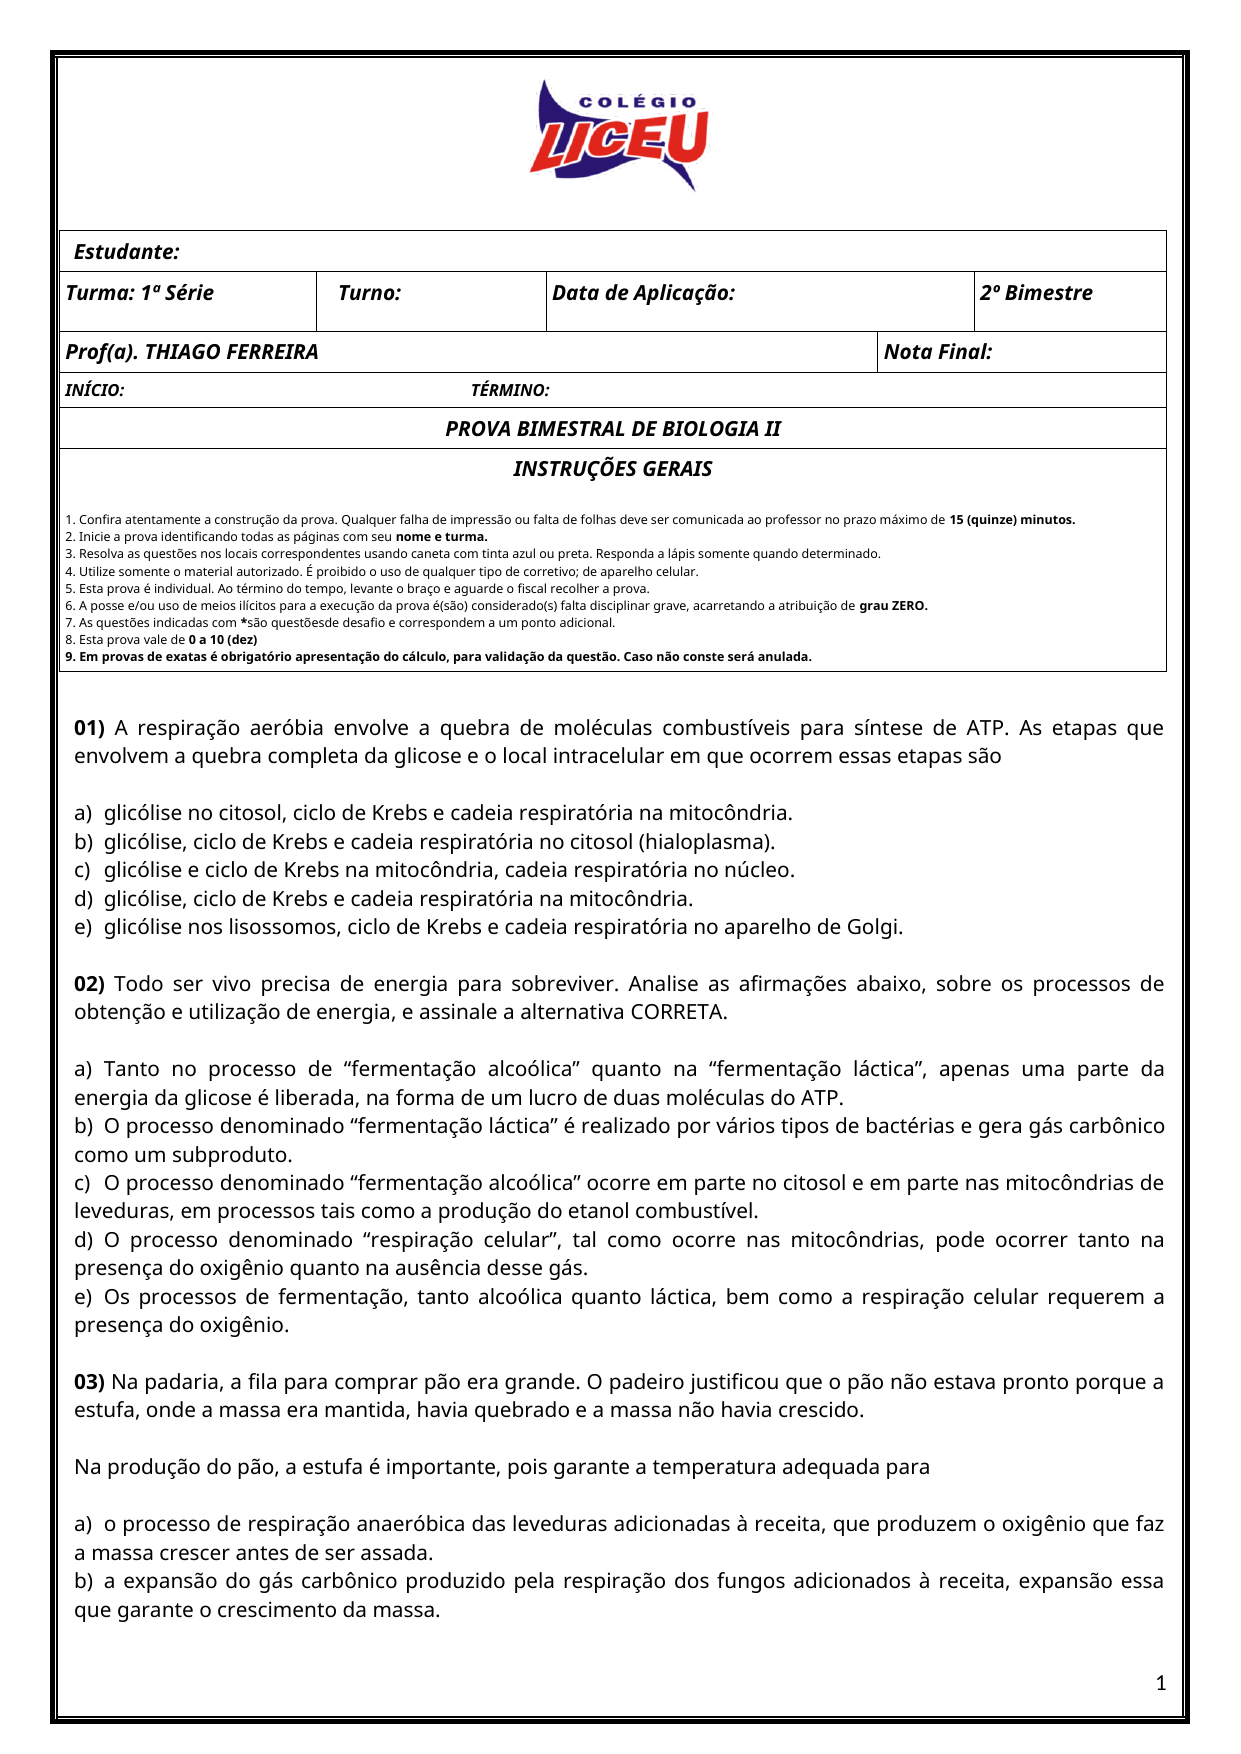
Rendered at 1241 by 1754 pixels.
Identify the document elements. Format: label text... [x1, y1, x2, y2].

text b) a expansão do gás carbônico produzido pela respiração dos fungos adicionados à receita, expansão essa que garante o crescimento da massa. [74, 1566, 1167, 1623]
table_cell INÍCIO: TÉRMINO: [60, 373, 1166, 407]
table_cell PROVA BIMESTRAL DE BIOLOGIA II [60, 408, 1166, 448]
text b) O processo denominado “fermentação láctica” é realizado por vários tipos de bactérias e gera gás carbônico como um subproduto. [74, 1111, 1167, 1168]
table_cell Prof(a). THIAGO FERREIRA [60, 332, 877, 372]
text a) o processo de respiração anaeróbica das leveduras adicionadas à receita, que produzem o oxigênio que faz a massa crescer antes de ser assada. [74, 1509, 1167, 1566]
text d) glicólise, ciclo de Krebs e cadeia respiratória na mitocôndria. [74, 884, 1167, 912]
text a) glicólise no citosol, ciclo de Krebs e cadeia respiratória na mitocôndria. [74, 798, 1167, 827]
table_cell Turno: [317, 272, 546, 331]
text c) O processo denominado “fermentação alcoólica” ocorre em parte no citosol e em parte nas mitocôndrias de leveduras, em processos tais como a produção do etanol combustível. [74, 1168, 1167, 1225]
table_cell Turma: 1ª Série [60, 272, 316, 331]
table_cell Nota Final: [878, 332, 1166, 372]
table_cell INSTRUÇÕES GERAIS 1. Confira atentamente a construção da prova. Qualquer falha de impressão ou falta de folhas deve ser comunicada ao professor no prazo máximo de 15 (quinze) minutos. 2. Inicie a prova identificando todas as páginas com seu nome e turma. 3. Resolva as questões nos locais correspondentes usando caneta com tinta azul ou preta. Responda a lápis somente quando determinado. 4. Utilize somente o material autorizado. É proibido o uso de qualquer tipo de corretivo; de aparelho celular. 5. Esta prova é individual. Ao término do tempo, levante o braço e aguarde o fiscal recolher a prova. 6. A posse e/ou uso de meios ilícitos para a execução da prova é(são) considerado(s) falta disciplinar grave, acarretando a atribuição de grau ZERO. 7. As questões indicadas com *são questõesde desafio e correspondem a um ponto adicional. 8. Esta prova vale de 0 a 10 (dez) 9. Em provas de exatas é obrigatório apresentação do cálculo, para validação da questão. Caso não conste será anulada. [60, 449, 1166, 671]
text c) glicólise e ciclo de Krebs na mitocôndria, cadeia respiratória no núcleo. [74, 855, 1167, 884]
table_header Estudante: [60, 231, 1166, 271]
picture [519, 70, 719, 196]
text b) glicólise, ciclo de Krebs e cadeia respiratória no citosol (hialoplasma). [74, 827, 1167, 855]
text 01) A respiração aeróbia envolve a quebra de moléculas combustíveis para síntese de ATP. As etapas que envolvem a quebra completa da glicose e o local intracelular em que ocorrem essas etapas são [74, 713, 1167, 770]
text e) glicólise nos lisossomos, ciclo de Krebs e cadeia respiratória no aparelho de Golgi. [74, 912, 1167, 941]
text 03) Na padaria, a fila para comprar pão era grande. O padeiro justificou que o pão não estava pronto porque a estufa, onde a massa era mantida, havia quebrado e a massa não havia crescido. [74, 1367, 1167, 1424]
table_cell Data de Aplicação: [547, 272, 974, 331]
text d) O processo denominado “respiração celular”, tal como ocorre nas mitocôndrias, pode ocorrer tanto na presença do oxigênio quanto na ausência desse gás. [74, 1225, 1167, 1282]
text e) Os processos de fermentação, tanto alcoólica quanto láctica, bem como a respiração celular requerem a presença do oxigênio. [74, 1282, 1167, 1339]
text Na produção do pão, a estufa é importante, pois garante a temperatura adequada para [74, 1452, 1167, 1481]
table_cell 2º Bimestre [975, 272, 1166, 331]
text 02) Todo ser vivo precisa de energia para sobreviver. Analise as afirmações abaixo, sobre os processos de obtenção e utilização de energia, e assinale a alternativa CORRETA. [74, 969, 1167, 1026]
text a) Tanto no processo de “fermentação alcoólica” quanto na “fermentação láctica”, apenas uma parte da energia da glicose é liberada, na forma de um lucro de duas moléculas do ATP. [74, 1054, 1167, 1111]
